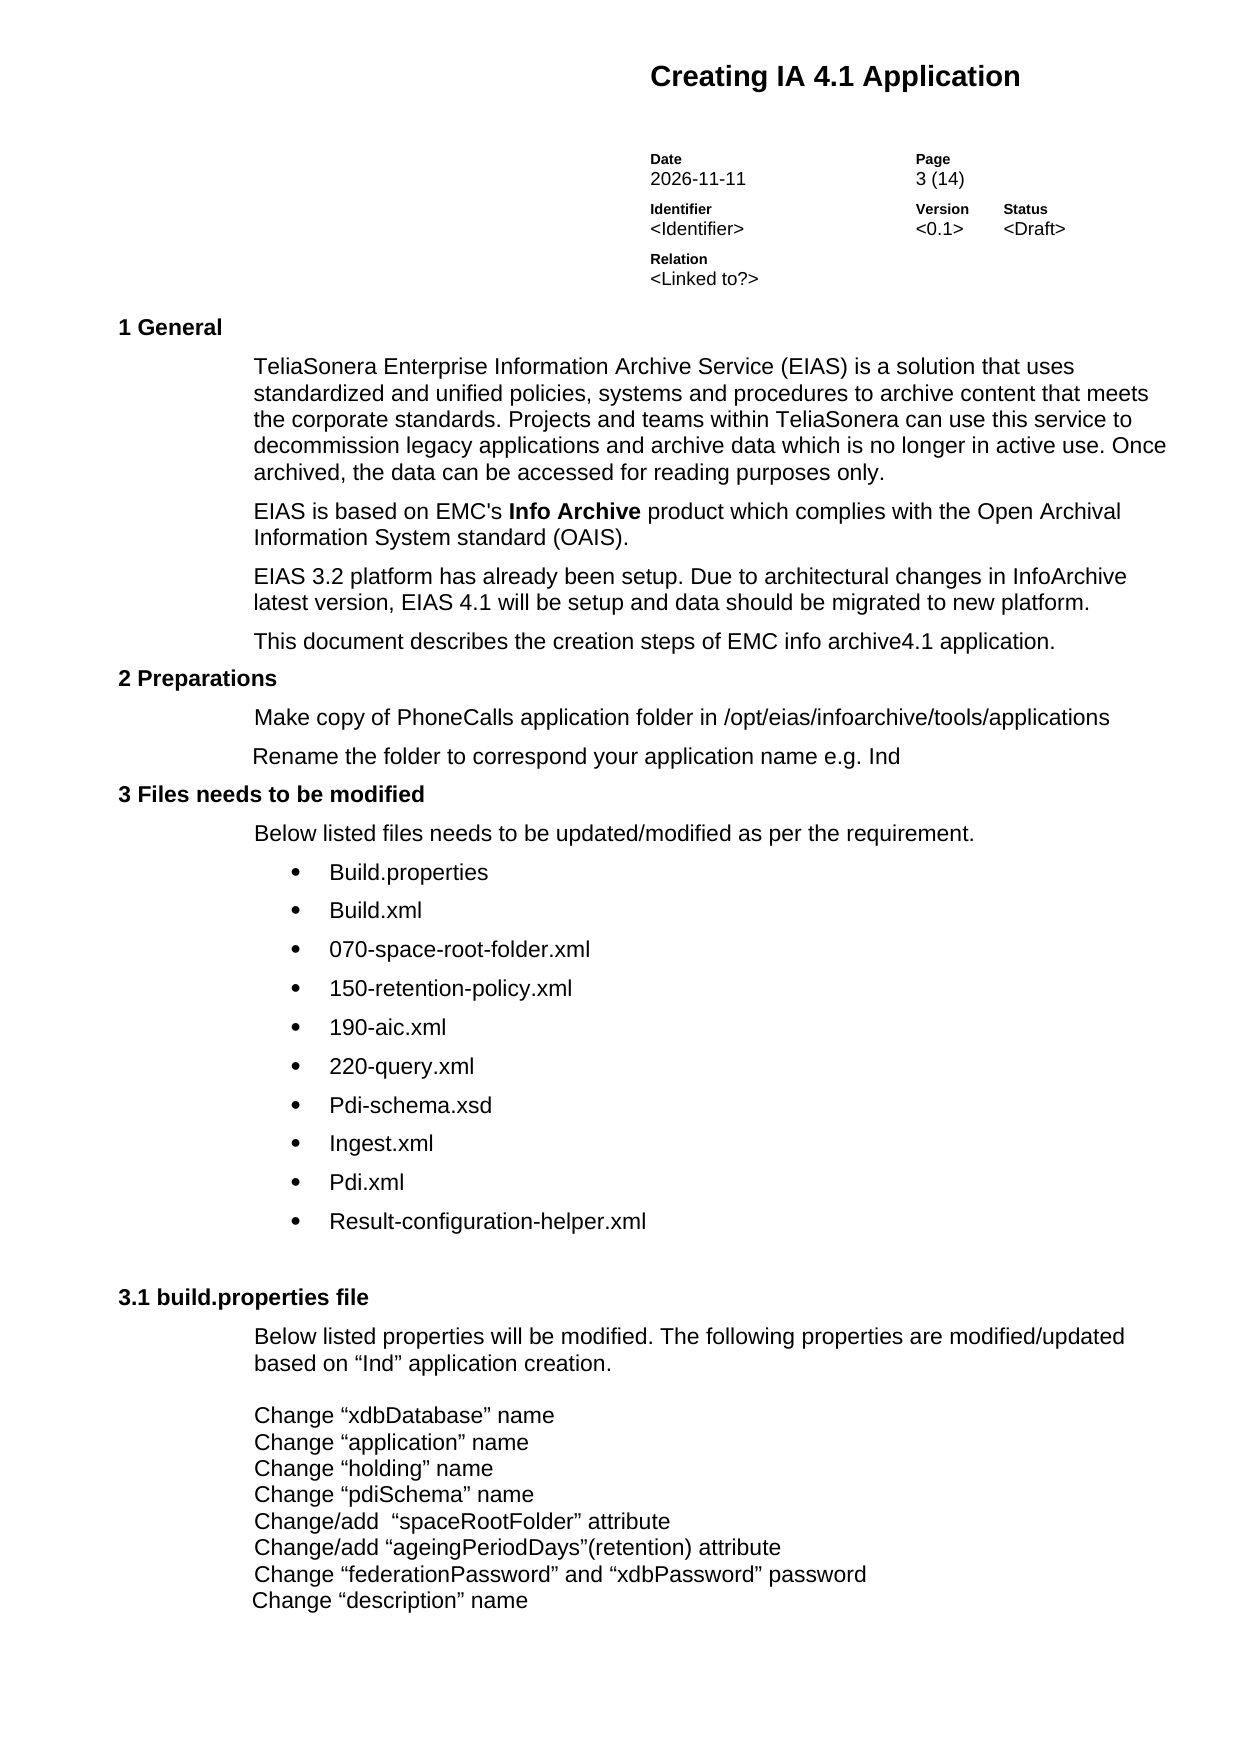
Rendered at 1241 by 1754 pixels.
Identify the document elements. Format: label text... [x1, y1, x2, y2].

text TeliaSonera Enterprise Information Archive Service (EIAS) is a solution that uses standardized and unified policies, systems and procedures to archive content that meets the corporate standards. Projects and teams within TeliaSonera can use this service to decommission legacy applications and archive data which is no longer in active use. Once archived, the data can be accessed for reading purposes only. [253, 353, 1181, 485]
list 220-query.xml [292, 1053, 1181, 1079]
text Below listed files needs to be updated/modified as per the requirement. [118, 819, 1181, 846]
list Pdi-schema.xsd [292, 1092, 1181, 1118]
text Rename the folder to correspond your application name e.g. Ind [118, 743, 1181, 769]
text Change “holding” name [118, 1455, 1181, 1481]
text Change “xdbDatabase” name [118, 1402, 1181, 1429]
subtitle 2 Preparations [118, 667, 1181, 692]
text Make copy of PhoneCalls application folder in /opt/eias/infoarchive/tools/applications [118, 704, 1181, 731]
text EIAS 3.2 platform has already been setup. Due to architectural changes in InfoArchive latest version, EIAS 4.1 will be setup and data should be migrated to new platform. [253, 563, 1181, 616]
text Change/add “ageingPeriodDays”(retention) attribute [118, 1534, 1181, 1561]
list 070-space-root-folder.xml [292, 936, 1181, 962]
list 190-aic.xml [292, 1014, 1181, 1040]
text This document describes the creation steps of EMC info archive4.1 application. [253, 628, 1181, 654]
list Ingest.xml [292, 1130, 1181, 1157]
list Build.properties [292, 858, 1181, 885]
text Change “description” name [118, 1587, 1181, 1613]
text EIAS is based on EMC's Info Archive product which complies with the Open Archival Information System standard (OAIS). [253, 498, 1181, 550]
text Change “federationPassword” and “xdbPassword” password [118, 1561, 1181, 1587]
text Change/add “spaceRootFolder” attribute [118, 1508, 1181, 1534]
text Change “pdiSchema” name [118, 1481, 1181, 1508]
list Pdi.xml [292, 1169, 1181, 1196]
subtitle General [118, 316, 1181, 341]
subtitle Files needs to be modified [118, 782, 1181, 807]
subtitle build.properties file [118, 1286, 1181, 1311]
text Change “application” name [118, 1429, 1181, 1455]
list 150-retention-policy.xml [292, 975, 1181, 1001]
list Result-configuration-helper.xml [292, 1208, 1181, 1234]
list Build.xml [292, 897, 1181, 924]
text Below listed properties will be modified. The following properties are modified/updated based on “Ind” application creation. [254, 1323, 1181, 1376]
